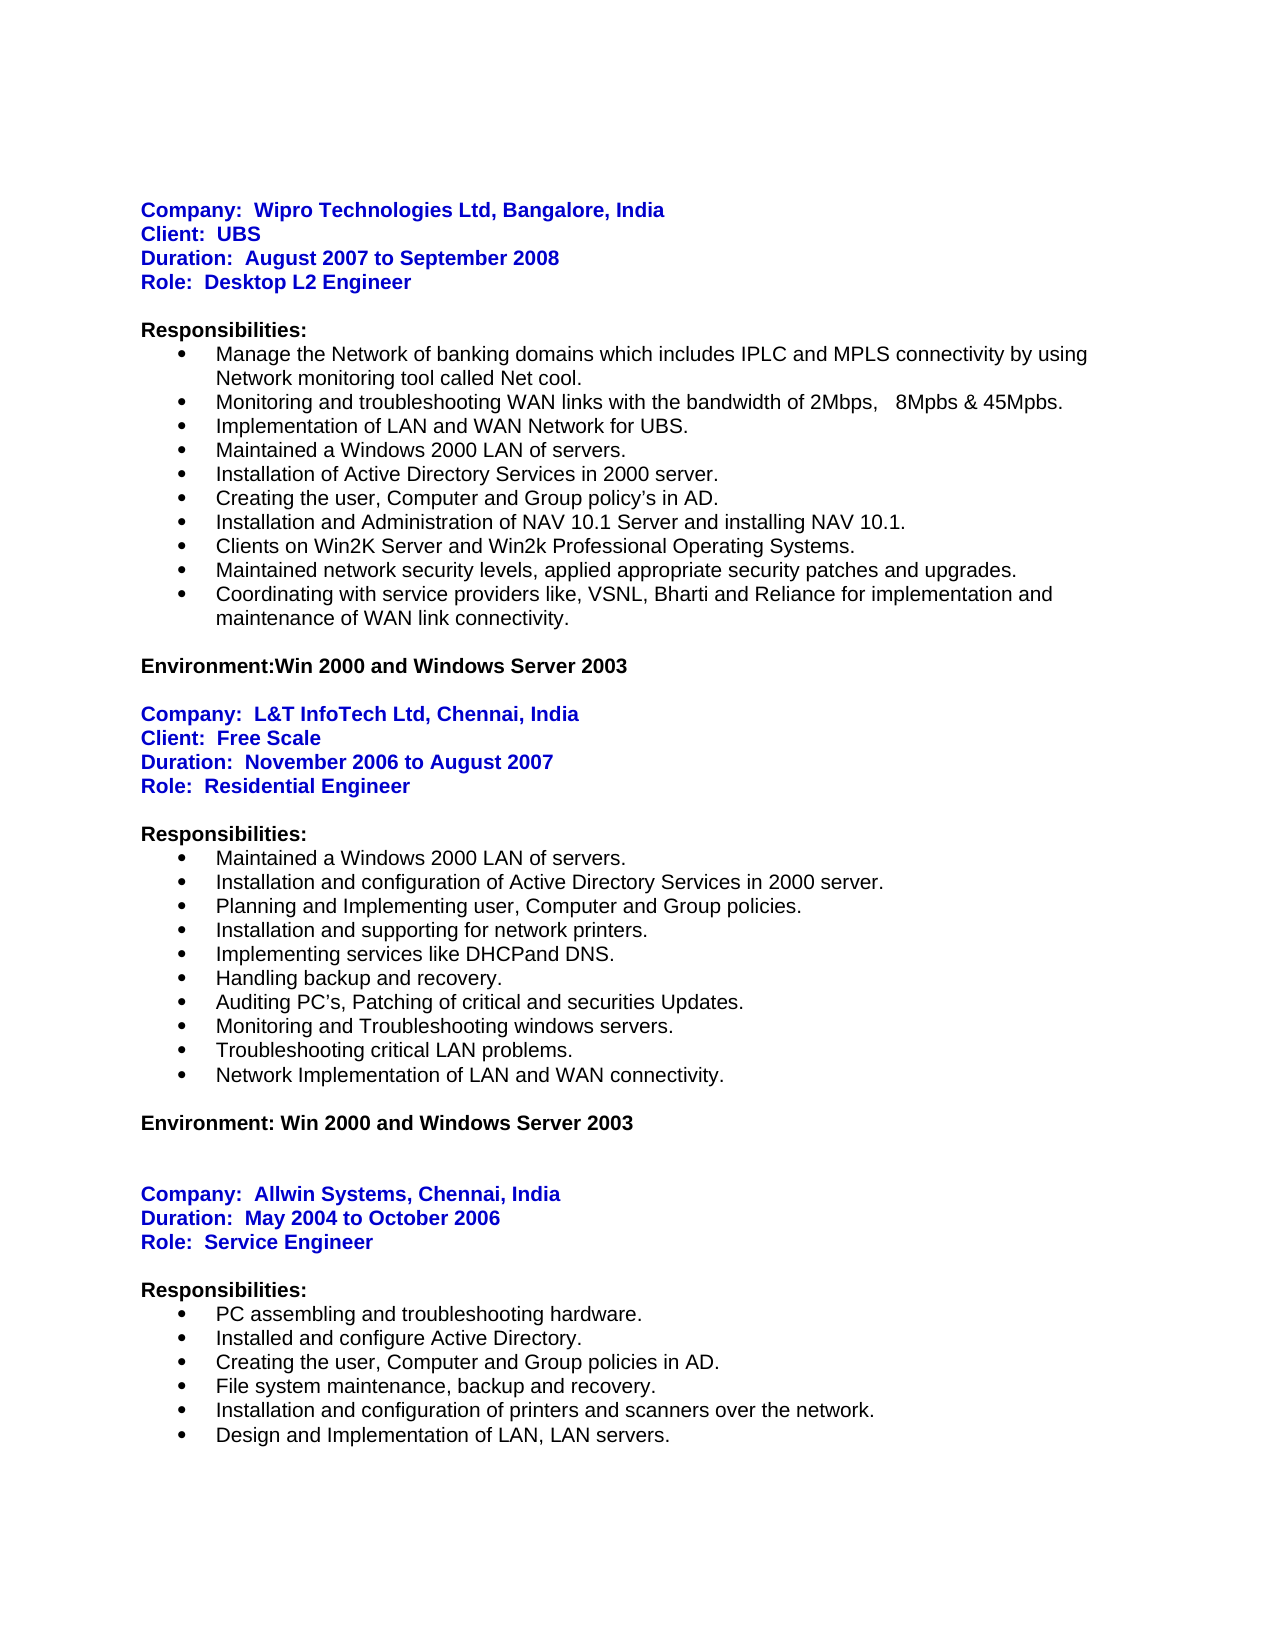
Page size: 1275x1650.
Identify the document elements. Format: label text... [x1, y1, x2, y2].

text Duration: May 2004 to October 2006 [141, 1206, 1125, 1230]
list Maintained a Windows 2000 LAN of servers. [178, 846, 1125, 870]
text Role: Residential Engineer [141, 774, 1125, 798]
text Duration: August 2007 to September 2008 [141, 246, 1125, 270]
list File system maintenance, backup and recovery. [178, 1374, 1125, 1398]
list Maintained network security levels, applied appropriate security patches and upgrades. [178, 558, 1125, 582]
list Maintained a Windows 2000 LAN of servers. [178, 438, 1125, 462]
list Handling backup and recovery. [178, 966, 1125, 990]
text Responsibilities: [141, 318, 1125, 342]
list Installed and configure Active Directory. [178, 1326, 1125, 1350]
list Installation and Administration of NAV 10.1 Server and installing NAV 10.1. [178, 510, 1125, 534]
text Company: Wipro Technologies Ltd, Bangalore, India [141, 198, 1125, 222]
text Role: Service Engineer [141, 1230, 1125, 1254]
list Installation and configuration of printers and scanners over the network. [178, 1398, 1125, 1422]
text Responsibilities: [141, 1278, 1125, 1302]
list Monitoring and troubleshooting WAN links with the bandwidth of 2Mbps, 8Mpbs & 45Mpbs. [178, 390, 1125, 414]
list Installation and supporting for network printers. [178, 918, 1125, 942]
list Creating the user, Computer and Group policy’s in AD. [178, 486, 1125, 510]
list Installation of Active Directory Services in 2000 server. [178, 462, 1125, 486]
list Implementation of LAN and WAN Network for UBS. [178, 414, 1125, 438]
text Company: Allwin Systems, Chennai, India [141, 1182, 1125, 1206]
text Responsibilities: [141, 822, 1125, 846]
text Environment: Win 2000 and Windows Server 2003 [141, 1086, 1125, 1134]
list Creating the user, Computer and Group policies in AD. [178, 1350, 1125, 1374]
list Monitoring and Troubleshooting windows servers. [178, 1014, 1125, 1038]
list Network Implementation of LAN and WAN connectivity. [178, 1062, 1125, 1086]
list Installation and configuration of Active Directory Services in 2000 server. [178, 870, 1125, 894]
text Role: Desktop L2 Engineer [141, 270, 1125, 294]
list Design and Implementation of LAN, LAN servers. [178, 1422, 1125, 1446]
text Company: L&T InfoTech Ltd, Chennai, India [141, 702, 1125, 726]
list Coordinating with service providers like, VSNL, Bharti and Reliance for implementation and maintenance of WAN link connectivity. [178, 582, 1125, 630]
list Auditing PC’s, Patching of critical and securities Updates. [178, 990, 1125, 1014]
list Manage the Network of banking domains which includes IPLC and MPLS connectivity by using Network monitoring tool called Net cool. [178, 342, 1125, 390]
text Environment:Win 2000 and Windows Server 2003 [141, 654, 1125, 678]
list PC assembling and troubleshooting hardware. [178, 1302, 1125, 1326]
text Duration: November 2006 to August 2007 [141, 750, 1125, 774]
list Troubleshooting critical LAN problems. [178, 1038, 1125, 1062]
list Clients on Win2K Server and Win2k Professional Operating Systems. [178, 534, 1125, 558]
list Planning and Implementing user, Computer and Group policies. [178, 894, 1125, 918]
text Client: Free Scale [141, 726, 1125, 750]
text Client: UBS [141, 222, 1125, 246]
list Implementing services like DHCPand DNS. [178, 942, 1125, 966]
